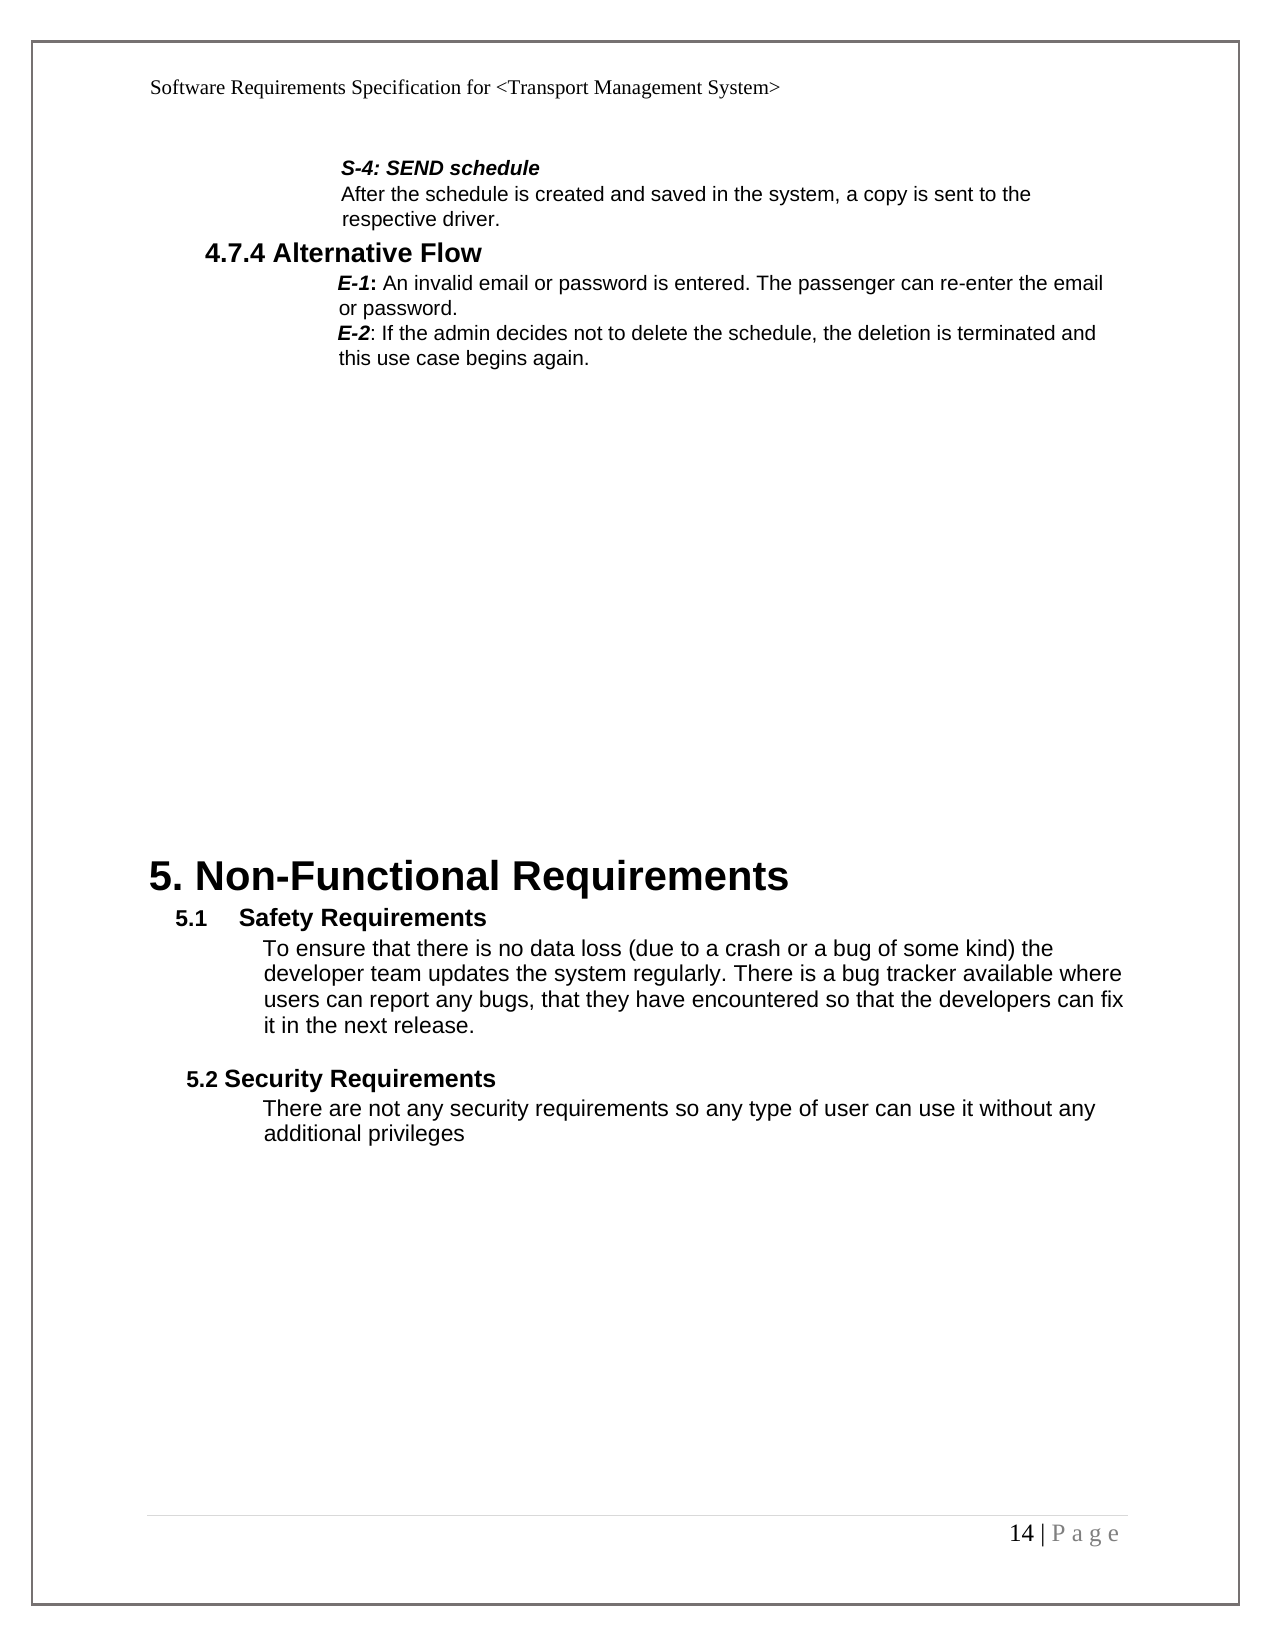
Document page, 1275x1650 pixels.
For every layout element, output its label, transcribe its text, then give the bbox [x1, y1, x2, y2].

subtitle S-4: SEND schedule [341, 156, 1144, 180]
subtitle 5. Non-Functional Requirements [148, 852, 1144, 900]
text To ensure that there is no data loss (due to a crash or a bug of some kind) the developer team updates the system regularly. There is a bug tracker available where users can report any bugs, that they have encountered so that the developers can fix it in the next release. [262, 936, 1130, 1038]
text There are not any security requirements so any type of user can use it without any additional privileges [262, 1096, 1130, 1147]
text After the schedule is created and saved in the system, a copy is sent to the respective driver. [341, 182, 1125, 230]
subtitle 5.1 Safety Requirements [150, 903, 1144, 932]
subtitle 5.2 Security Requirements [186, 1064, 1144, 1093]
text E-2: If the admin decides not to delete the schedule, the deletion is terminated and this use case begins again. [337, 321, 1125, 370]
subtitle 4.7.4 Alternative Flow [205, 237, 1144, 268]
text E-1: An invalid email or password is entered. The passenger can re-enter the email or password. [337, 271, 1125, 319]
